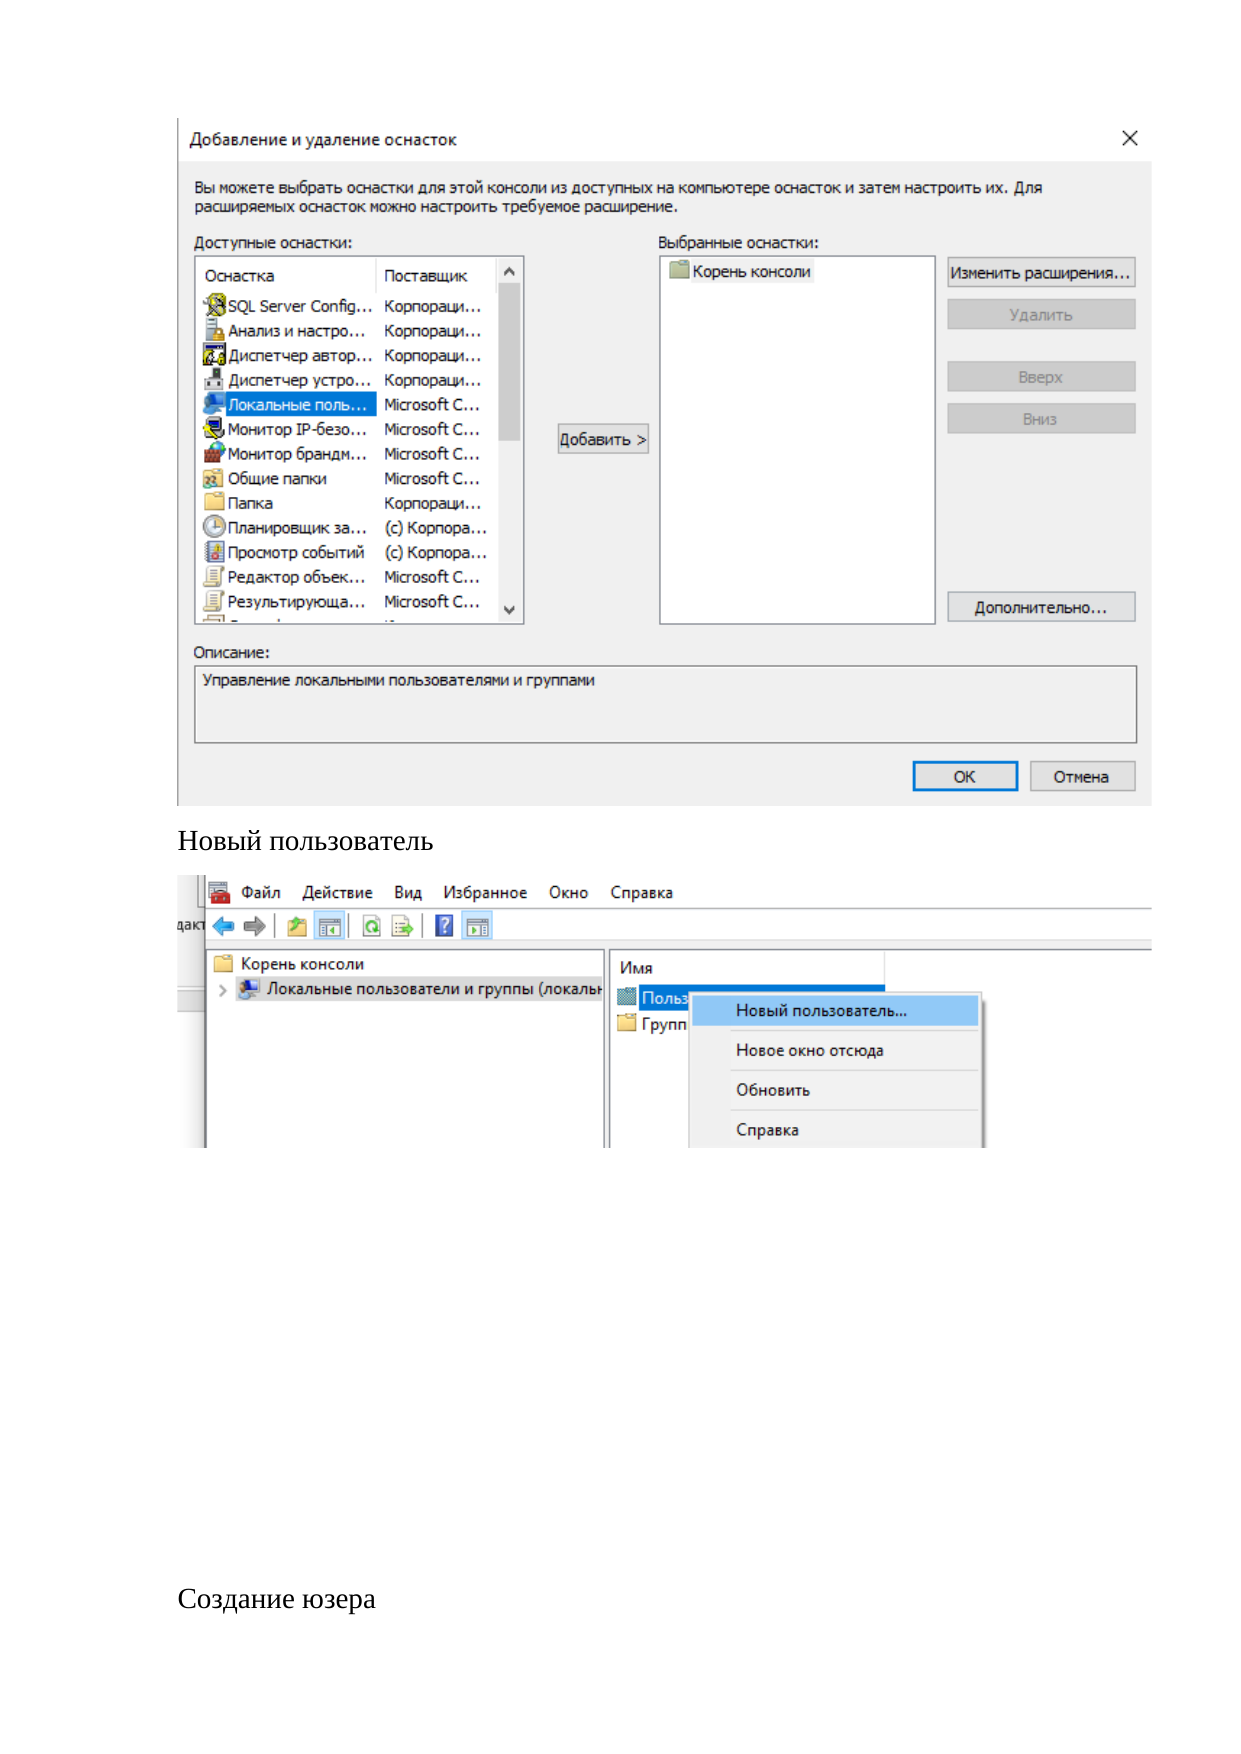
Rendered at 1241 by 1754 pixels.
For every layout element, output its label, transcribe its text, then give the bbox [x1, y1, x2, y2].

text Создание юзера [177, 1581, 1152, 1614]
picture [177, 118, 1152, 806]
text Новый пользователь [177, 823, 1152, 857]
picture [177, 875, 1152, 1148]
